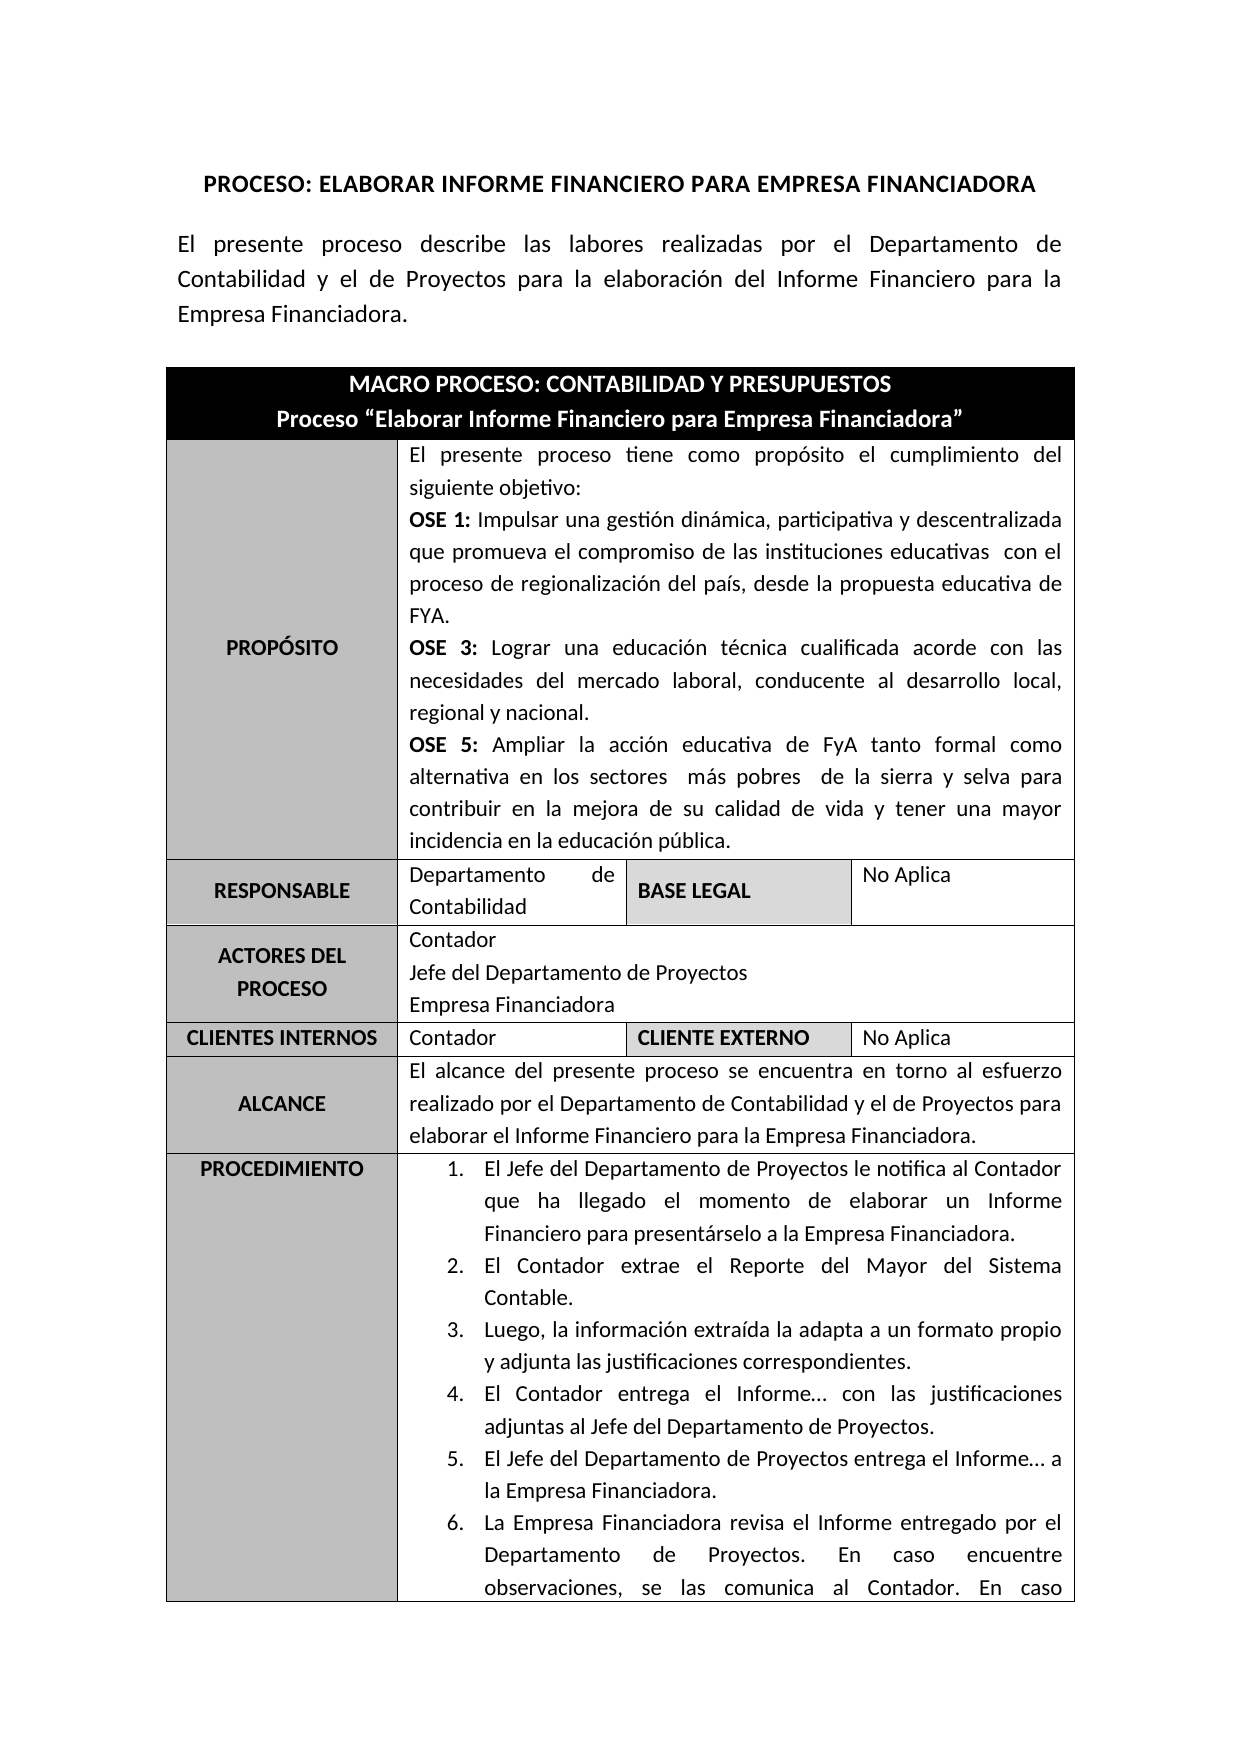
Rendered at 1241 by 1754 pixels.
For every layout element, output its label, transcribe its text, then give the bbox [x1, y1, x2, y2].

table_cell No Aplica [852, 860, 1074, 924]
table_cell Departamento de Contabilidad [398, 860, 626, 924]
subtitle PROCESO: ELABORAR INFORME FINANCIERO PARA EMPRESA FINANCIADORA [177, 168, 1063, 199]
text El presente proceso describe las labores realizadas por el Departamento de Contabilidad y el de Proyectos para la elaboración del Informe Financiero para la Empresa Financiadora. [177, 228, 1063, 329]
table_cell PROPÓSITO [167, 440, 397, 859]
table_cell BASE LEGAL [627, 860, 851, 924]
table_cell El alcance del presente proceso se encuentra en torno al esfuerzo realizado por el Departamento de Contabilidad y el de Proyectos para elaborar el Informe Financiero para la Empresa Financiadora. [398, 1057, 1074, 1153]
table_cell PROCEDIMIENTO [167, 1154, 397, 1601]
table_cell ALCANCE [167, 1057, 397, 1153]
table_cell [398, 1154, 1074, 1601]
table_cell ACTORES DEL PROCESO [167, 926, 397, 1022]
table_cell Contador [398, 1023, 626, 1056]
table_cell No Aplica [852, 1023, 1074, 1056]
table_cell CLIENTE EXTERNO [627, 1023, 851, 1056]
table_cell CLIENTES INTERNOS [167, 1023, 397, 1056]
table_cell Contador Jefe del Departamento de Proyectos Empresa Financiadora [398, 926, 1074, 1022]
table_cell El presente proceso tiene como propósito el cumplimiento del siguiente objetivo: OSE 1: Impulsar una gestión dinámica, participativa y descentralizada que promueva el compromiso de las instituciones educativas con el proceso de regionalización del país, desde la propuesta educativa de FYA. OSE 3: Lograr una educación técnica cualificada acorde con las necesidades del mercado laboral, conducente al desarrollo local, regional y nacional. OSE 5: Ampliar la acción educativa de FyA tanto formal como alternativa en los sectores más pobres de la sierra y selva para contribuir en la mejora de su calidad de vida y tener una mayor incidencia en la educación pública. [398, 440, 1074, 859]
table_cell RESPONSABLE [167, 860, 397, 924]
table_header MACRO PROCESO: CONTABILIDAD Y PRESUPUESTOS Proceso “Elaborar Informe Financiero para Empresa Financiadora” [167, 368, 1074, 439]
